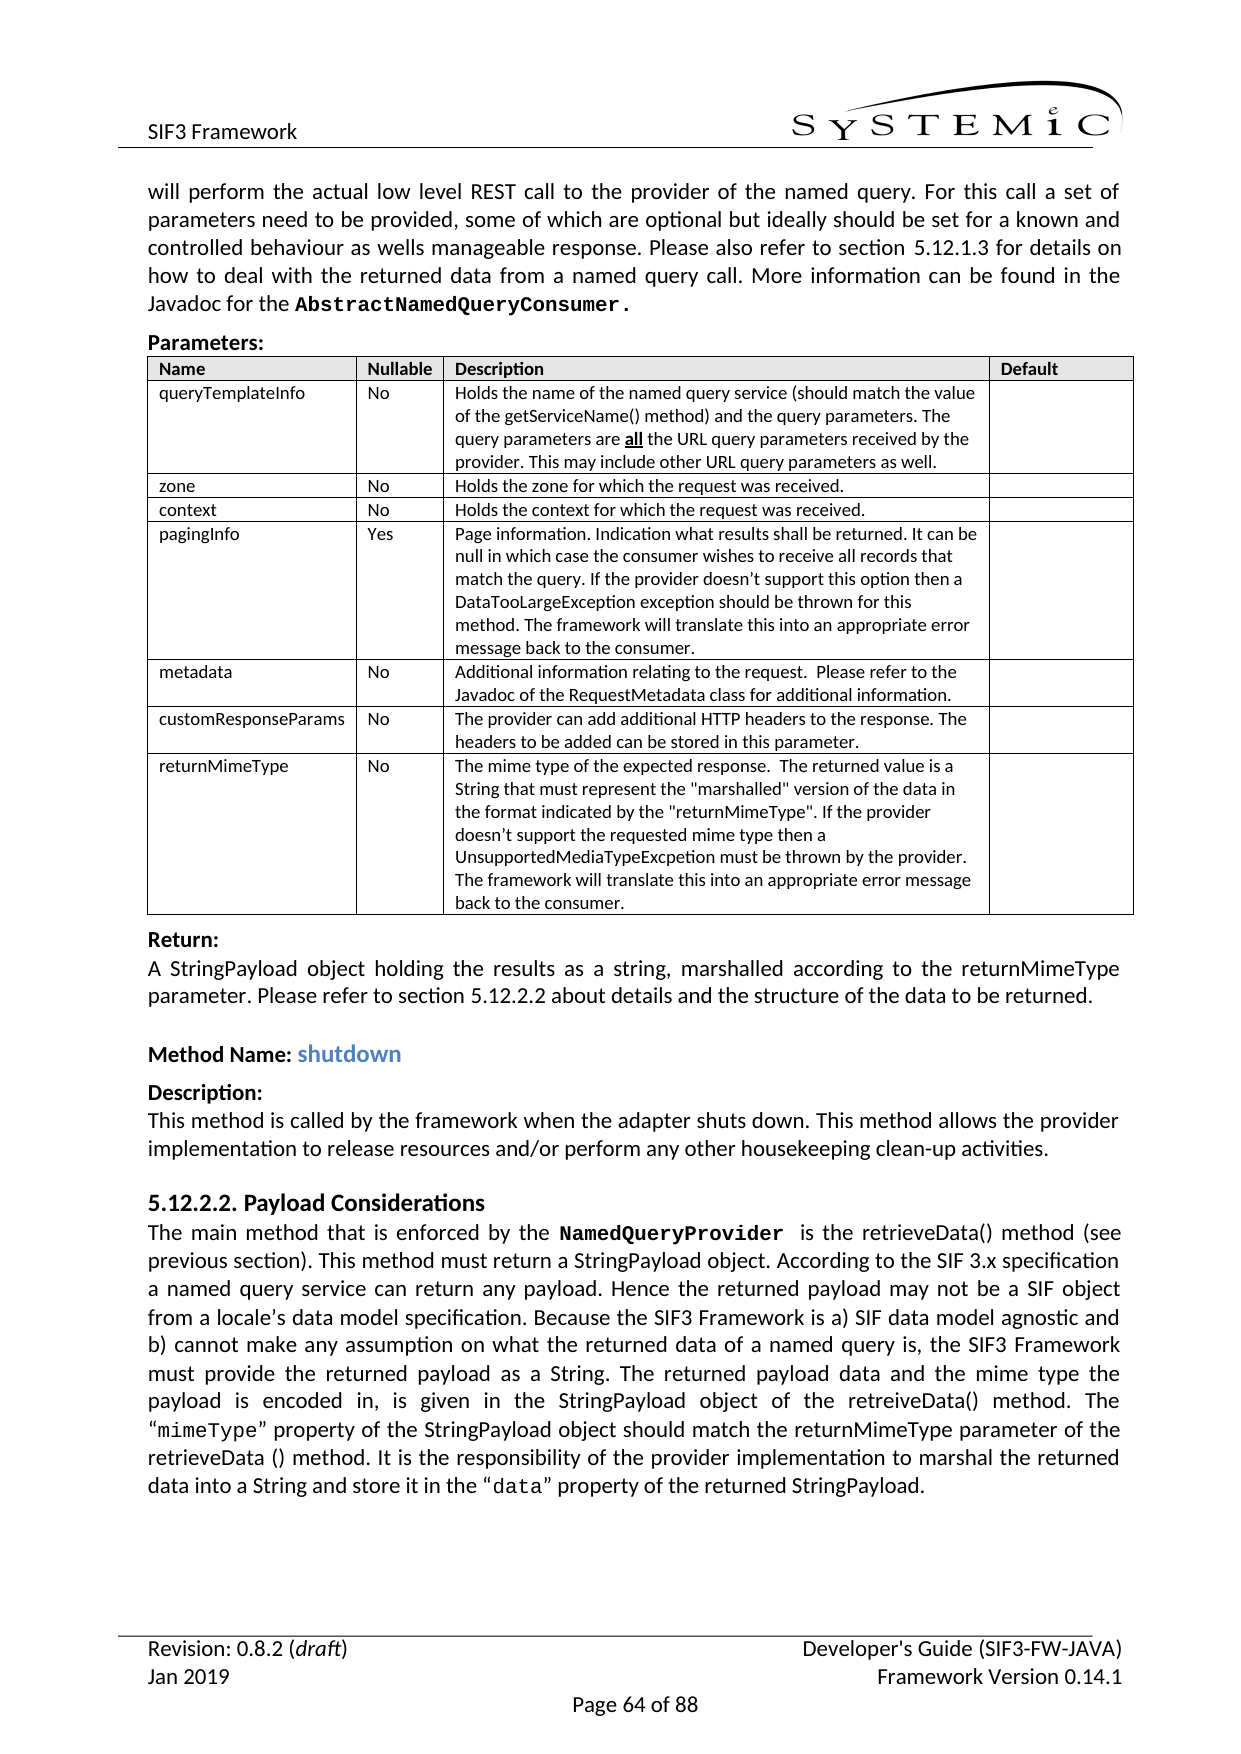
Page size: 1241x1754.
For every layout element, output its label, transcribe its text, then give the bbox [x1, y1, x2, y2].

table_cell Holds the name of the named query service (should match the value of the getServiceName() method) and the query parameters. The query parameters are all the URL query parameters received by the provider. This may include other URL query parameters as well. [444, 381, 989, 473]
table_header Default [990, 357, 1133, 380]
text Description: [148, 1078, 1122, 1106]
table_cell Holds the zone for which the request was received. [444, 474, 989, 497]
table_cell [990, 754, 1133, 914]
table_cell No [357, 381, 443, 473]
table_cell Additional information relating to the request. Please refer to the Javadoc of the RequestMetadata class for additional information. [444, 660, 989, 706]
table_cell [990, 498, 1133, 521]
picture [792, 80, 1123, 140]
table_cell The mime type of the expected response. The returned value is a String that must represent the "marshalled" version of the data in the format indicated by the "returnMimeType". If the provider doesn’t support the requested mime type then a UnsupportedMediaTypeExcpetion must be thrown by the provider. The framework will translate this into an appropriate error message back to the consumer. [444, 754, 989, 914]
table_cell queryTemplateInfo [148, 381, 356, 473]
table_cell No [357, 754, 443, 914]
table_cell customResponseParams [148, 707, 356, 753]
table_header Description [444, 357, 989, 380]
table_cell No [357, 707, 443, 753]
table_cell No [357, 498, 443, 521]
text Return: [148, 926, 1122, 954]
table_cell Holds the context for which the request was received. [444, 498, 989, 521]
table_header Name [148, 357, 356, 380]
table_cell metadata [148, 660, 356, 706]
table_cell [990, 381, 1133, 473]
text A StringPayload object holding the results as a string, marshalled according to the returnMimeType parameter. Please refer to section 5.12.2.2 about details and the structure of the data to be returned. [148, 954, 1122, 1010]
table_cell [990, 474, 1133, 497]
table_cell pagingInfo [148, 522, 356, 659]
text will perform the actual low level REST call to the provider of the named query. For this call a set of parameters need to be provided, some of which are optional but ideally should be set for a known and controlled behaviour as wells manageable response. Please also refer to section 5.12.1.3 for details on how to deal with the returned data from a named query call. More information can be found in the Javadoc for the AbstractNamedQueryConsumer. [148, 177, 1122, 318]
text Parameters: [148, 328, 1122, 356]
table_cell Yes [357, 522, 443, 659]
table_cell [990, 660, 1133, 706]
text The main method that is enforced by the NamedQueryProvider is the retrieveData() method (see previous section). This method must return a StringPayload object. According to the SIF 3.x specification a named query service can return any payload. Hence the returned payload may not be a SIF object from a locale’s data model specification. Because the SIF3 Framework is a) SIF data model agnostic and b) cannot make any assumption on what the returned data of a named query is, the SIF3 Framework must provide the returned payload as a String. The returned payload data and the mime type the payload is encoded in, is given in the StringPayload object of the retreiveData() method. The “mimeType” property of the StringPayload object should match the returnMimeType parameter of the retrieveData () method. It is the responsibility of the provider implementation to marshal the returned data into a String and store it in the “data” property of the returned StringPayload. [148, 1218, 1122, 1500]
table_header Nullable [357, 357, 443, 380]
table_cell zone [148, 474, 356, 497]
text This method is called by the framework when the adapter shuts down. This method allows the provider implementation to release resources and/or perform any other housekeeping clean-up activities. [148, 1106, 1122, 1162]
table_cell Page information. Indication what results shall be returned. It can be null in which case the consumer wishes to receive all records that match the query. If the provider doesn’t support this option then a DataTooLargeException exception should be thrown for this method. The framework will translate this into an appropriate error message back to the consumer. [444, 522, 989, 659]
table_cell No [357, 474, 443, 497]
table_cell [990, 707, 1133, 753]
table_cell The provider can add additional HTTP headers to the response. The headers to be added can be stored in this parameter. [444, 707, 989, 753]
table_cell [990, 522, 1133, 659]
table_cell No [357, 660, 443, 706]
table_cell context [148, 498, 356, 521]
table_cell returnMimeType [148, 754, 356, 914]
text Method Name: shutdown [148, 1038, 1122, 1068]
subtitle Payload Considerations [148, 1187, 1122, 1218]
